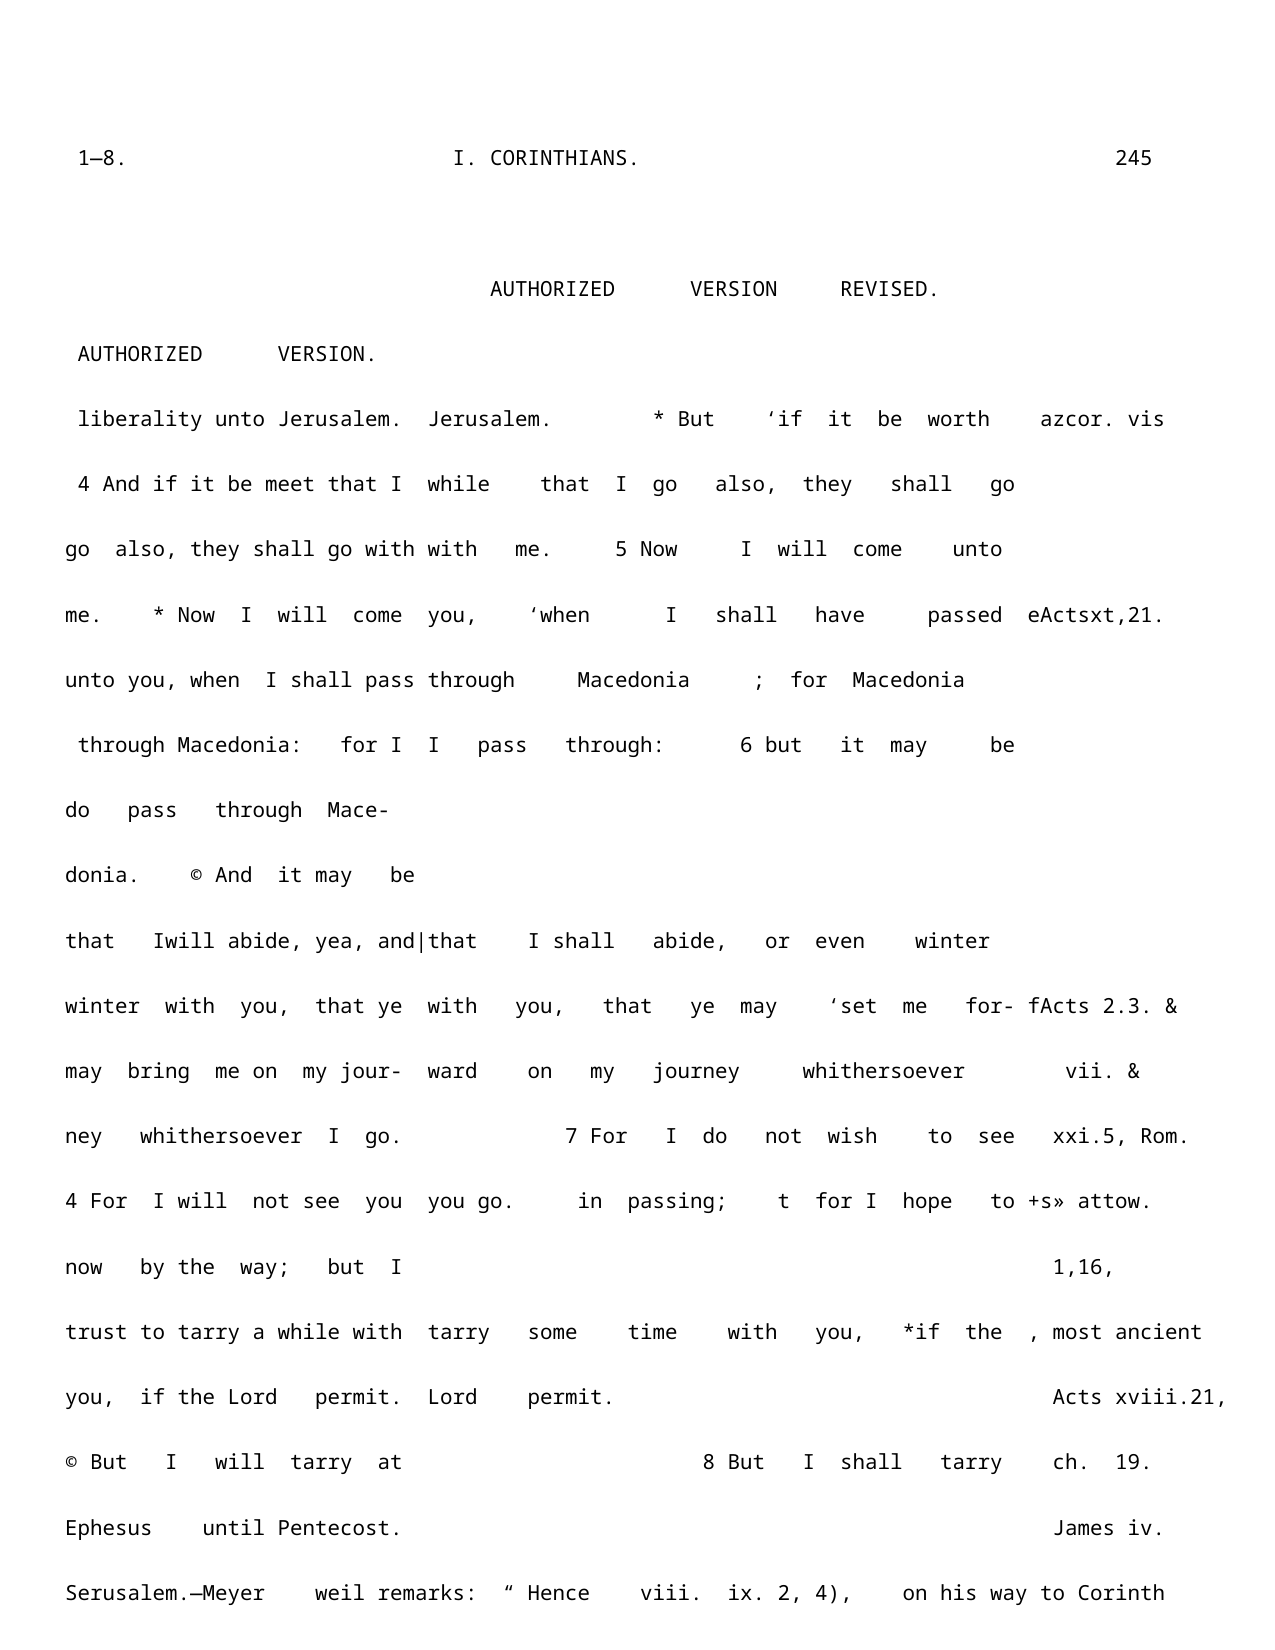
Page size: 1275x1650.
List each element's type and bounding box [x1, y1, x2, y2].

text [15, 15, 1260, 1606]
